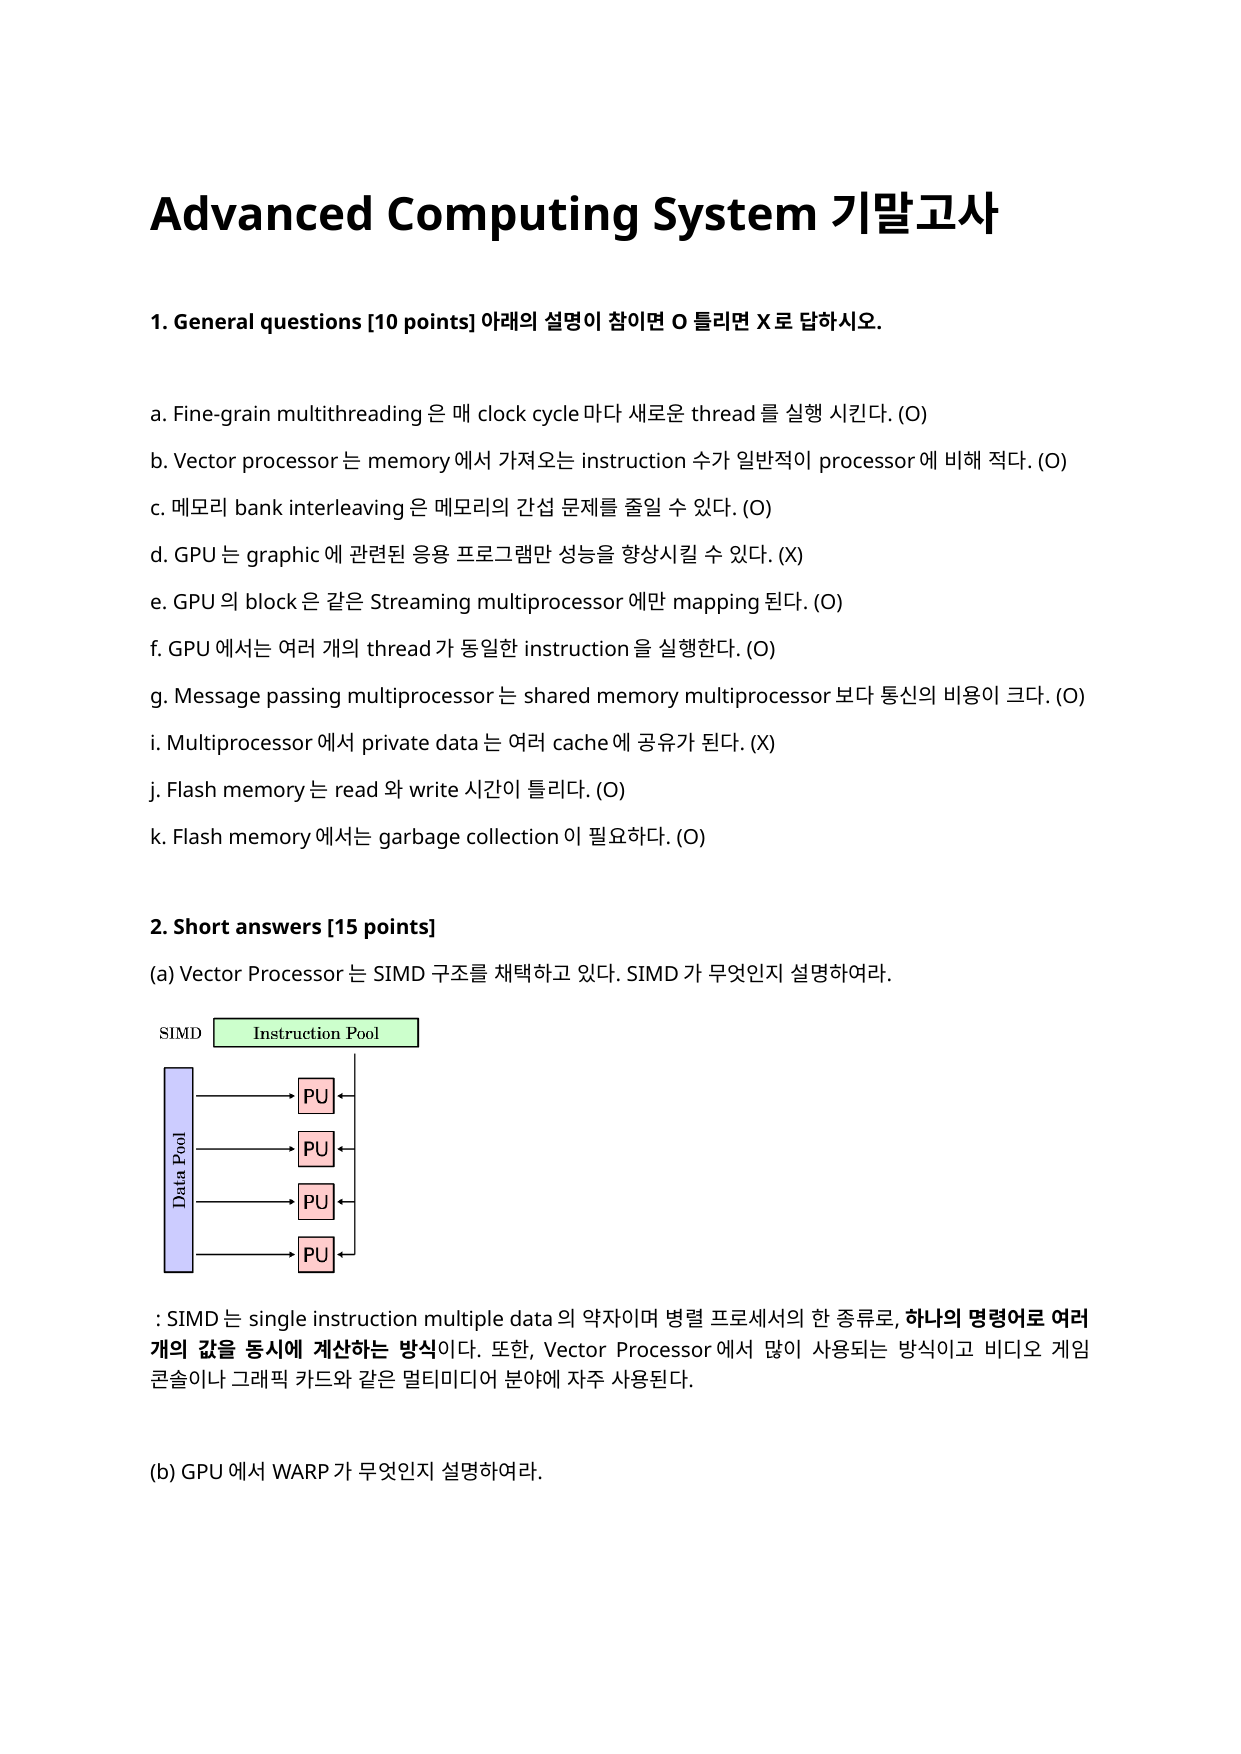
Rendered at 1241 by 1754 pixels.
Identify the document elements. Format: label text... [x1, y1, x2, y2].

text 2. Short answers [15 points] [150, 912, 1090, 941]
text e. GPU의 block은 같은 Streaming multiprocessor에만 mapping된다. (O) [150, 586, 1090, 616]
text b. Vector processor는 memory에서 가져오는 instruction 수가 일반적이 processor에 비해 적다. (O) [150, 444, 1090, 475]
text a. Fine-grain multithreading은 매 clock cycle마다 새로운 thread를 실행 시킨다. (O) [150, 398, 1090, 428]
text Advanced Computing System 기말고사 [150, 177, 1090, 244]
text : SIMD는 single instruction multiple data의 약자이며 병렬 프로세서의 한 종류로, 하나의 명령어로 여러 개의 값을 동시에 계산하는 방식이다. 또한, Vector Processor에서 많이 사용되는 방식이고 비디오 게임 콘솔이나 그래픽 카드와 같은 멀티미디어 분야에 자주 사용된다. [150, 1302, 1090, 1393]
text k. Flash memory에서는 garbage collection이 필요하다. (O) [150, 820, 1090, 851]
picture [150, 1004, 432, 1286]
text j. Flash memory는 read 와 write 시간이 틀리다. (O) [150, 773, 1090, 804]
text 1. General questions [10 points] 아래의 설명이 참이면 O 틀리면 X로 답하시오. [150, 306, 1090, 336]
text c. 메모리 bank interleaving은 메모리의 간섭 문제를 줄일 수 있다. (O) [150, 492, 1090, 522]
text d. GPU는 graphic에 관련된 응용 프로그램만 성능을 향상시킬 수 있다. (X) [150, 538, 1090, 569]
text (a) Vector Processor는 SIMD 구조를 채택하고 있다. SIMD가 무엇인지 설명하여라. [150, 958, 1090, 988]
text i. Multiprocessor에서 private data는 여러 cache에 공유가 된다. (X) [150, 726, 1090, 757]
text g. Message passing multiprocessor는 shared memory multiprocessor보다 통신의 비용이 크다. (O) [150, 679, 1090, 710]
text (b) GPU에서 WARP가 무엇인지 설명하여라. [150, 1455, 1090, 1486]
text f. GPU에서는 여러 개의 thread가 동일한 instruction을 실행한다. (O) [150, 632, 1090, 663]
